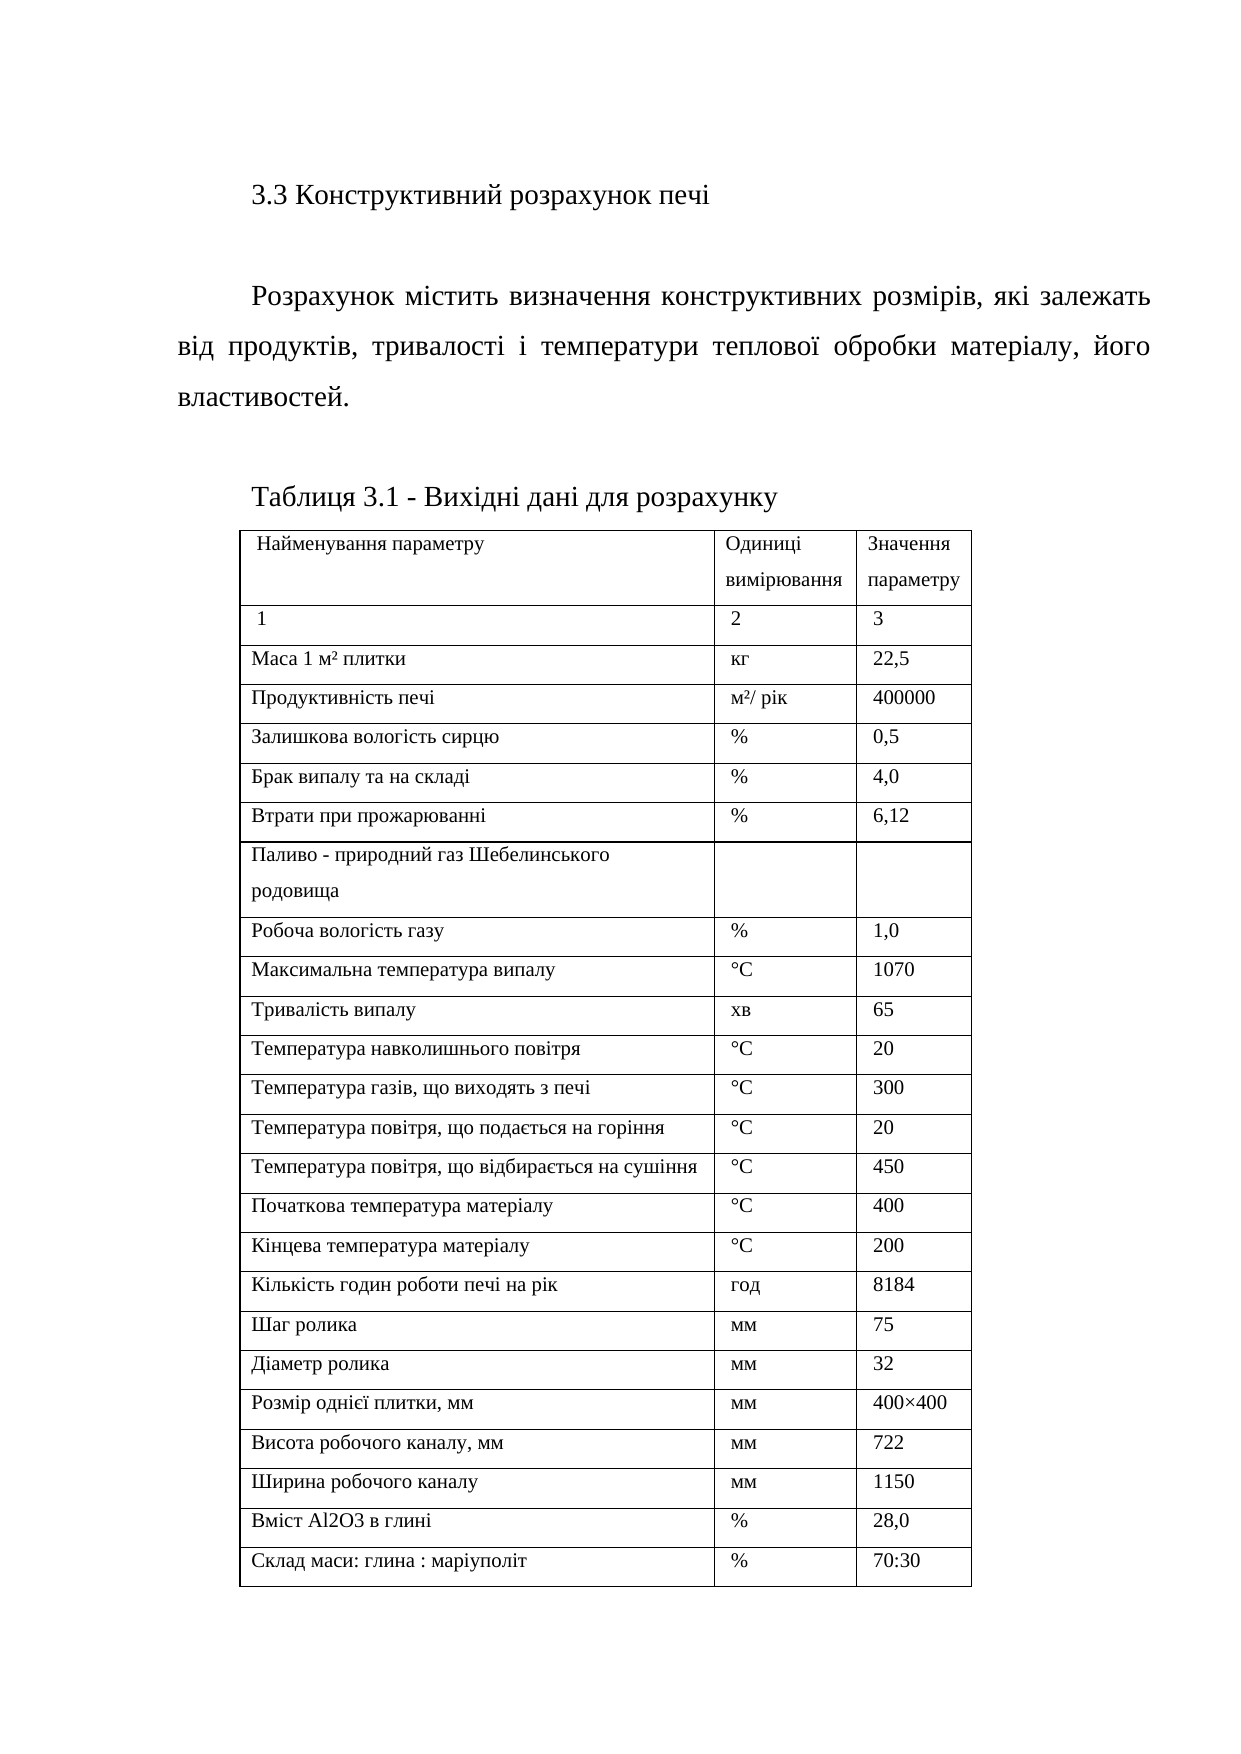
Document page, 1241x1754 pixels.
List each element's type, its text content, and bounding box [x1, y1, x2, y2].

table_cell м²/ рік [715, 685, 856, 723]
table_cell мм [715, 1390, 856, 1429]
table_cell Діаметр ролика [241, 1351, 714, 1389]
table_cell 1 [241, 606, 714, 644]
table_cell °C [715, 1115, 856, 1153]
table_cell °C [715, 1233, 856, 1271]
table_cell 22,5 [857, 646, 971, 684]
table_cell Шаг ролика [241, 1312, 714, 1350]
table_cell 32 [857, 1351, 971, 1389]
table_cell Маса 1 м² плитки [241, 646, 714, 684]
table_cell Розмір однієї плитки, мм [241, 1390, 714, 1429]
table_cell Склад маси: глина : маріуполіт [241, 1548, 714, 1586]
table_cell % [715, 1509, 856, 1547]
table_cell 400000 [857, 685, 971, 723]
table_cell 1,0 [857, 918, 971, 956]
table_cell Залишкова вологість сирцю [241, 724, 714, 763]
table_cell год [715, 1272, 856, 1311]
table_cell 6,12 [857, 803, 971, 841]
table_cell [715, 843, 856, 917]
table_cell 722 [857, 1430, 971, 1468]
table_cell °C [715, 1154, 856, 1192]
table_cell 8184 [857, 1272, 971, 1311]
table_cell Тривалість випалу [241, 997, 714, 1035]
table_cell Температура повітря, що подається на горіння [241, 1115, 714, 1153]
table_cell Кількість годин роботи печі на рік [241, 1272, 714, 1311]
table_cell Брак випалу та на складі [241, 764, 714, 802]
table_cell 20 [857, 1115, 971, 1153]
table_cell Температура повітря, що відбирається на сушіння [241, 1154, 714, 1192]
table_cell хв [715, 997, 856, 1035]
table_header Найменування параметру [241, 531, 714, 605]
table_cell кг [715, 646, 856, 684]
table_cell 75 [857, 1312, 971, 1350]
table_cell % [715, 918, 856, 956]
table_cell мм [715, 1469, 856, 1507]
table_cell мм [715, 1430, 856, 1468]
table_cell 20 [857, 1036, 971, 1074]
table_cell °C [715, 1036, 856, 1074]
table_cell °C [715, 957, 856, 996]
table_cell Кінцева температура матеріалу [241, 1233, 714, 1271]
table_cell °C [715, 1075, 856, 1114]
table_cell 1150 [857, 1469, 971, 1507]
table_cell 300 [857, 1075, 971, 1114]
table_cell % [715, 1548, 856, 1586]
table_cell 3 [857, 606, 971, 644]
table_cell % [715, 803, 856, 841]
table_cell [857, 843, 971, 917]
text 3.3 Конструктивний розрахунок печі [177, 177, 1152, 211]
table_cell 400 [857, 1194, 971, 1232]
table_cell Вміст Al2O3 в глині [241, 1509, 714, 1547]
table_cell °C [715, 1194, 856, 1232]
table_cell 28,0 [857, 1509, 971, 1547]
table_cell 200 [857, 1233, 971, 1271]
text Таблиця 3.1 - Вихідні дані для розрахунку [177, 479, 1152, 513]
table_cell мм [715, 1312, 856, 1350]
table_cell Висота робочого каналу, мм [241, 1430, 714, 1468]
table_cell 4,0 [857, 764, 971, 802]
table_cell Температура навколишнього повітря [241, 1036, 714, 1074]
table_cell % [715, 764, 856, 802]
table_cell Ширина робочого каналу [241, 1469, 714, 1507]
table_cell Максимальна температура випалу [241, 957, 714, 996]
table_cell 65 [857, 997, 971, 1035]
table_cell Початкова температура матеріалу [241, 1194, 714, 1232]
table_header Значення параметру [857, 531, 971, 605]
table_cell 1070 [857, 957, 971, 996]
table_cell 70:30 [857, 1548, 971, 1586]
table_cell 2 [715, 606, 856, 644]
table_cell Робоча вологість газу [241, 918, 714, 956]
text Розрахунок містить визначення конструктивних розмірів, які залежать від продуктів, тривалості і температури теплової обробки матеріалу, його властивостей. [177, 278, 1152, 412]
table_cell % [715, 724, 856, 763]
table_cell мм [715, 1351, 856, 1389]
table_cell Температура газів, що виходять з печі [241, 1075, 714, 1114]
table_cell 0,5 [857, 724, 971, 763]
table_cell 400×400 [857, 1390, 971, 1429]
table_cell Втрати при прожарюванні [241, 803, 714, 841]
table_cell Продуктивність печі [241, 685, 714, 723]
table_cell Паливо - природний газ Шебелинського родовища [241, 843, 714, 917]
table_cell 450 [857, 1154, 971, 1192]
table_header Одиниці вимірювання [715, 531, 856, 605]
